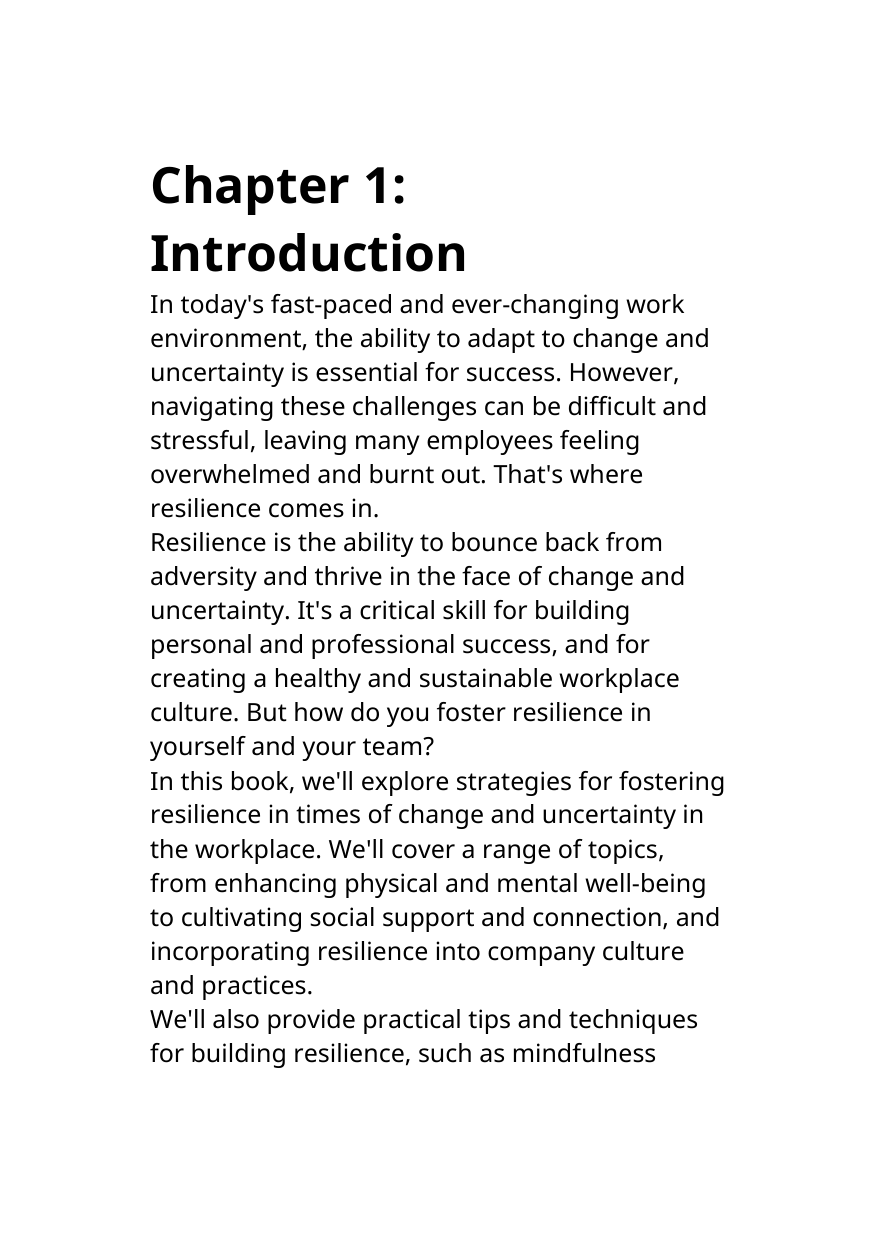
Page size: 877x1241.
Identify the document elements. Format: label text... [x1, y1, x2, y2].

text In this book, we'll explore strategies for fostering resilience in times of change and uncertainty in the workplace. We'll cover a range of topics, from enhancing physical and mental well-being to cultivating social support and connection, and incorporating resilience into company culture and practices. [150, 763, 727, 1002]
subtitle Chapter 1: Introduction [150, 150, 727, 286]
text Resilience is the ability to bounce back from adversity and thrive in the face of change and uncertainty. It's a critical skill for building personal and professional success, and for creating a healthy and sustainable workplace culture. But how do you foster resilience in yourself and your team? [150, 525, 727, 763]
text In today's fast-paced and ever-changing work environment, the ability to adapt to change and uncertainty is essential for success. However, navigating these challenges can be difficult and stressful, leaving many employees feeling overwhelmed and burnt out. That's where resilience comes in. [150, 286, 727, 525]
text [150, 1002, 727, 1070]
